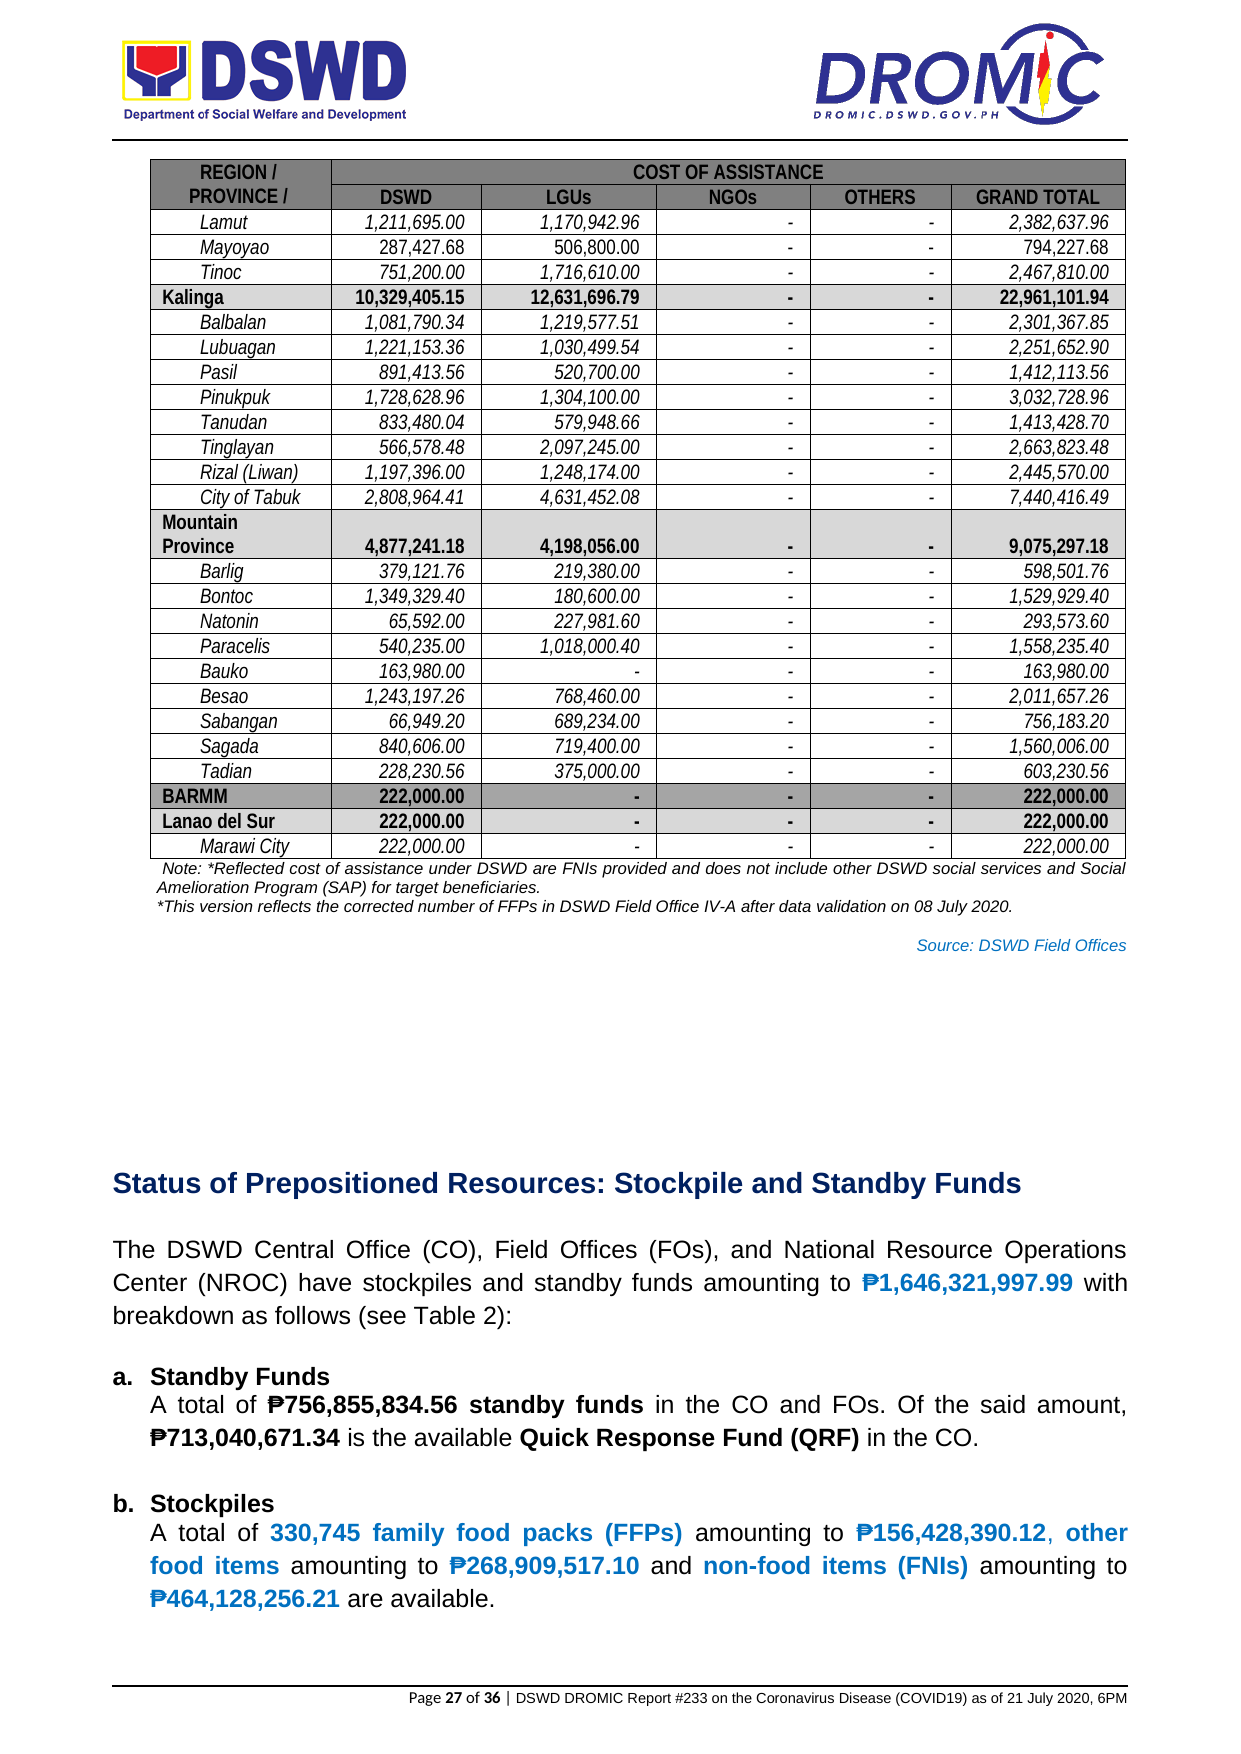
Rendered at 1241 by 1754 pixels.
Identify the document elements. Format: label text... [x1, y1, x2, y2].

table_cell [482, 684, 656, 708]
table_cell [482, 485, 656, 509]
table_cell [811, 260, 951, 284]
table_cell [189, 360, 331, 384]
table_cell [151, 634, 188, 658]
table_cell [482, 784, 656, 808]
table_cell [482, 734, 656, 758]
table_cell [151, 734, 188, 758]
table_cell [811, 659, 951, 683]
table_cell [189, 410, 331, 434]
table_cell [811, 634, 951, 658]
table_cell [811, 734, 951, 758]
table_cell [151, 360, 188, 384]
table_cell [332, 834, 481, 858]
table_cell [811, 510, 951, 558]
text Source: DSWD Field Offices [157, 935, 1128, 954]
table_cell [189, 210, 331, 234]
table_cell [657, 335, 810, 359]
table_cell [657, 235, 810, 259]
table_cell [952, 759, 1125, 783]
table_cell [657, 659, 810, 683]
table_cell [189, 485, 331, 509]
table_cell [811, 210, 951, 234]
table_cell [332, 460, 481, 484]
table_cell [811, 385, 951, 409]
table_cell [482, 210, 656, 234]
table_cell LGUs [482, 185, 656, 209]
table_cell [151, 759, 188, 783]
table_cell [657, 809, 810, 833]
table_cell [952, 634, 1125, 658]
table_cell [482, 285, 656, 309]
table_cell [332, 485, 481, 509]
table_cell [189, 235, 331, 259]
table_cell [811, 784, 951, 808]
list Standby Funds [112, 1362, 1128, 1390]
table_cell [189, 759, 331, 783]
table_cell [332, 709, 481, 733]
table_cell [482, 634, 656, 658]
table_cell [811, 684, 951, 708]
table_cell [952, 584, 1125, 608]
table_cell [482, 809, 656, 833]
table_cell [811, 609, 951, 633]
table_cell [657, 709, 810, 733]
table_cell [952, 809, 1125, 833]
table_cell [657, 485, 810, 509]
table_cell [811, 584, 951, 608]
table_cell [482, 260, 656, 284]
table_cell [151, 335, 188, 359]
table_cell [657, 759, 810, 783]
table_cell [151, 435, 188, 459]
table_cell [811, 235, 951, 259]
table_header COST OF ASSISTANCE [332, 160, 1125, 184]
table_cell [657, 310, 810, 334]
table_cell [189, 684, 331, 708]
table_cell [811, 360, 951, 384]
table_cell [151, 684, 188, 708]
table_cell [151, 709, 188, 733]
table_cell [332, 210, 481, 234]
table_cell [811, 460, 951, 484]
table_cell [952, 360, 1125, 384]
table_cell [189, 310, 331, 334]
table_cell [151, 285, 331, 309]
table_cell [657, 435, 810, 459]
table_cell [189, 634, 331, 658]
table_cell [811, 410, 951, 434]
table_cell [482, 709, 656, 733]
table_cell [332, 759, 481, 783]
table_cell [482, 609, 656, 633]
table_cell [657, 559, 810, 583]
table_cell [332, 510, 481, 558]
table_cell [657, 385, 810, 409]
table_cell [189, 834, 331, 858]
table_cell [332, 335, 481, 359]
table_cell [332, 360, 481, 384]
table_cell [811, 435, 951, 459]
picture [112, 37, 416, 125]
text A total of ₱756,855,834.56 standby funds in the CO and FOs. Of the said amount, ₱713,040,671.34 is the available Quick Response Fund (QRF) in the CO. [150, 1390, 1128, 1452]
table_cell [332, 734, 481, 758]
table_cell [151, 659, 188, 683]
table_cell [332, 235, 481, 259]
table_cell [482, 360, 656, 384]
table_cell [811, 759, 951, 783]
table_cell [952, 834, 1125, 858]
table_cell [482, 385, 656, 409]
text Status of Prepositioned Resources: Stockpile and Standby Funds [112, 1166, 1128, 1200]
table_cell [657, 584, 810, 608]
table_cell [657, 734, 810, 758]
table_cell DSWD [332, 185, 481, 209]
table_header REGION / PROVINCE / MUNICIPALITY [151, 160, 331, 209]
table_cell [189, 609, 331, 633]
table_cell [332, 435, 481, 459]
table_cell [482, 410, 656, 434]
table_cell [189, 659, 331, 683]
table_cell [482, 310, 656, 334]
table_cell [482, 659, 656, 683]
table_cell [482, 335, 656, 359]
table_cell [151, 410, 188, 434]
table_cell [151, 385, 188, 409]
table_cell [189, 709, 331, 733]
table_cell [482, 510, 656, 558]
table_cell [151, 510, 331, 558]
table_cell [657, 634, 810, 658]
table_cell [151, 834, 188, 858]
text Note: *Reflected cost of assistance under DSWD are FNIs provided and does not include other DSWD social services and Social Amelioration Program (SAP) for target beneficiaries. [157, 859, 1128, 897]
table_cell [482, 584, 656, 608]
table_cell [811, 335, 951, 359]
table_cell OTHERS [811, 185, 951, 209]
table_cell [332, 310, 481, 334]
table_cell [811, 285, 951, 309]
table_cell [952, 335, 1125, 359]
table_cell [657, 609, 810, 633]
table_cell GRAND TOTAL [952, 185, 1125, 209]
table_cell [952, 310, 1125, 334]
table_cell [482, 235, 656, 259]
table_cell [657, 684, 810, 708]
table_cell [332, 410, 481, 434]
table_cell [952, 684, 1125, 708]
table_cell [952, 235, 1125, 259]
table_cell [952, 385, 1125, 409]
picture [781, 23, 1133, 125]
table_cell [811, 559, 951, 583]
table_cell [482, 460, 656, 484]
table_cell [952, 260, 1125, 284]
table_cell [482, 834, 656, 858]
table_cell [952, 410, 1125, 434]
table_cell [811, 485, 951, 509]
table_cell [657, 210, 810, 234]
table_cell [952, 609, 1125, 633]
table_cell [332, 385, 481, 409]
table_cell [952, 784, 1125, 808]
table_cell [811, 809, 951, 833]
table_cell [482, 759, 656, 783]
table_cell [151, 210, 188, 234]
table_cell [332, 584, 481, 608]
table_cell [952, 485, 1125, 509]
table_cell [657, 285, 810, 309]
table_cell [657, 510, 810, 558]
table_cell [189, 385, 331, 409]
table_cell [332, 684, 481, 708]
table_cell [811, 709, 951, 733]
text *This version reflects the corrected number of FFPs in DSWD Field Office IV-A after data validation on 08 July 2020. [157, 897, 1128, 916]
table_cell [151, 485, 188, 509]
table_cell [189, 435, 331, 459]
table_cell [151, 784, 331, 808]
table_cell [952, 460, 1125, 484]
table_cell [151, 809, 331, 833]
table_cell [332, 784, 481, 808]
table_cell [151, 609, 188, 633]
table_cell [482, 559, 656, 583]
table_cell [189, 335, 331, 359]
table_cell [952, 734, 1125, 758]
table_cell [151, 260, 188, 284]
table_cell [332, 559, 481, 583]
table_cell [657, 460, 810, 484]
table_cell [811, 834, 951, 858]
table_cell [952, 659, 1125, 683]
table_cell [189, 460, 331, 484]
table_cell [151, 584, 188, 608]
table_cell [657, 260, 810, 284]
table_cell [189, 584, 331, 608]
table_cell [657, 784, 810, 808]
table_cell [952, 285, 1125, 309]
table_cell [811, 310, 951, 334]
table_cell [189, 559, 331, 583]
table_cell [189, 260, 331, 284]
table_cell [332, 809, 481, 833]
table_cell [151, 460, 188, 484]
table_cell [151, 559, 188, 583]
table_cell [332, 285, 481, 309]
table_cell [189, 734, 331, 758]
list Stockpiles [112, 1489, 1128, 1518]
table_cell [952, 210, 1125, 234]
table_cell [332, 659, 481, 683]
text A total of 330,745 family food packs (FFPs) amounting to ₱156,428,390.12, other food items amounting to ₱268,909,517.10 and non-food items (FNIs) amounting to ₱464,128,256.21 are available. [150, 1518, 1128, 1613]
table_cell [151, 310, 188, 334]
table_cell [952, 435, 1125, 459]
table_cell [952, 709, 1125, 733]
text The DSWD Central Office (CO), Field Offices (FOs), and National Resource Operations Center (NROC) have stockpiles and standby funds amounting to ₱1,646,321,997.99 with breakdown as follows (see Table 2): [112, 1235, 1128, 1330]
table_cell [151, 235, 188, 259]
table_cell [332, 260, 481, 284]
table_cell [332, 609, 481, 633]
table_cell NGOs [657, 185, 810, 209]
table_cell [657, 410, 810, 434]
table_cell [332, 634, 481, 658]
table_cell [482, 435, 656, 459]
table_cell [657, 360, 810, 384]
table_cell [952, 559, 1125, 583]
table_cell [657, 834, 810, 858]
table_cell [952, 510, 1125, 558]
